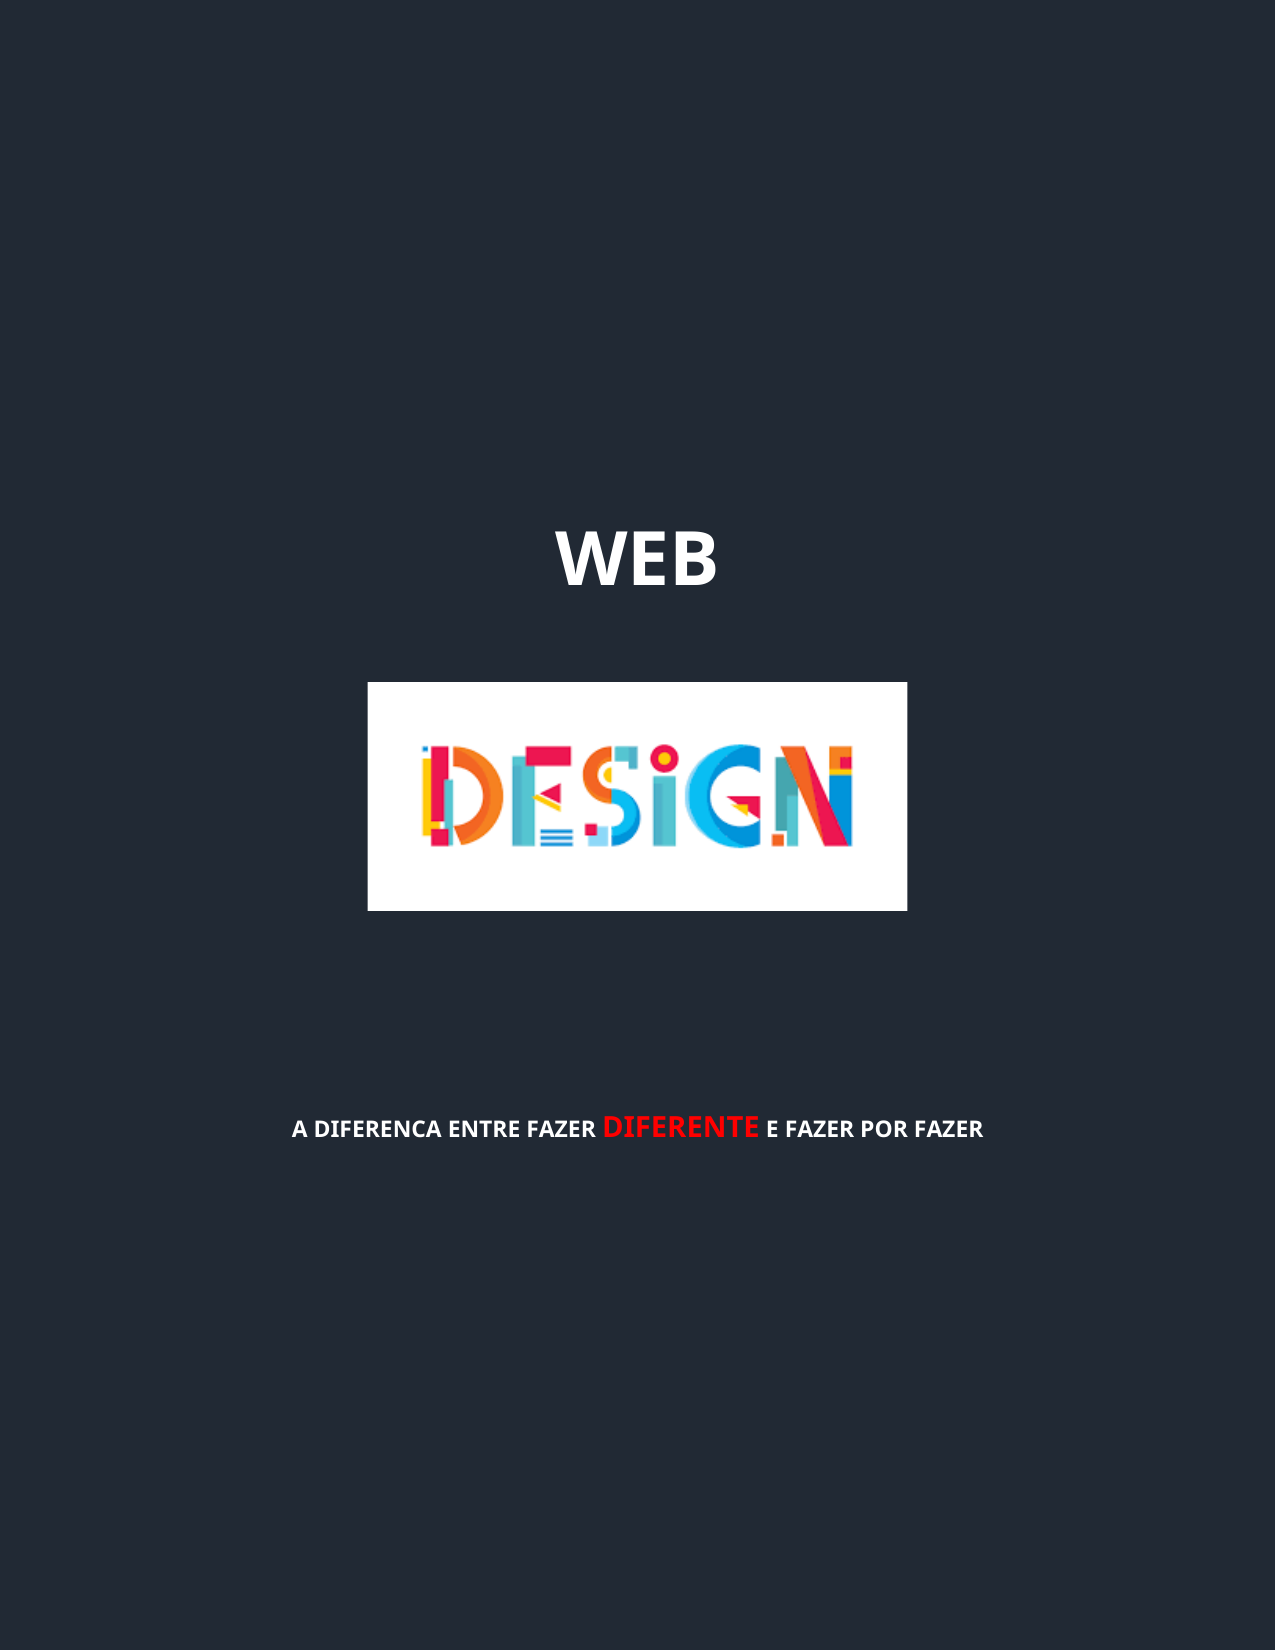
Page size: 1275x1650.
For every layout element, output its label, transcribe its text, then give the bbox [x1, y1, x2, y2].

text A DIFERENCA ENTRE FAZER DIFERENTE E FAZER POR FAZER [150, 1107, 1125, 1146]
text WEB [150, 505, 1125, 607]
picture [367, 682, 908, 911]
